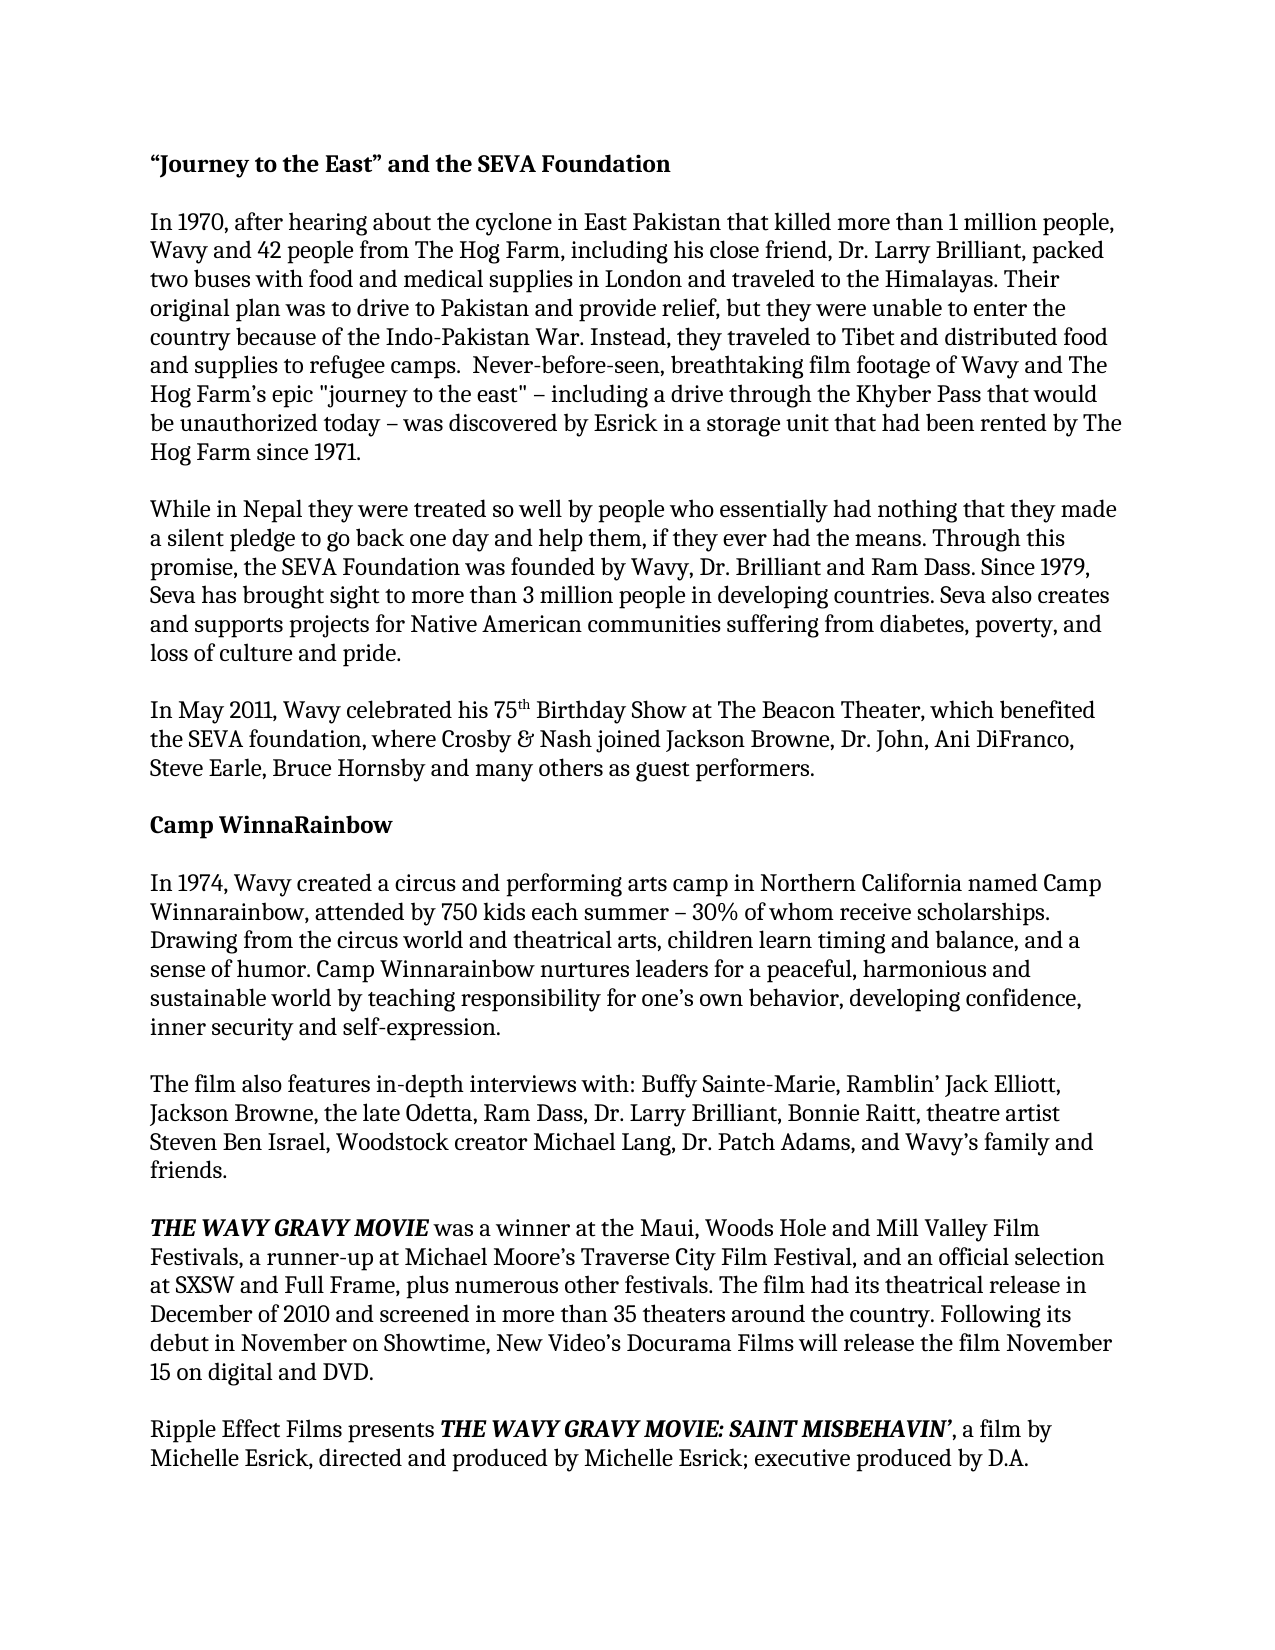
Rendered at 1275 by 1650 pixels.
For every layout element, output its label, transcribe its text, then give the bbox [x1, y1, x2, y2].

text “Journey to the East” and the SEVA Foundation [150, 150, 1125, 179]
text The film also features in-depth interviews with: Buffy Sainte-Marie, Ramblin’ Jack Elliott, Jackson Browne, the late Odetta, Ram Dass, Dr. Larry Brilliant, Bonnie Raitt, theatre artist Steven Ben Israel, Woodstock creator Michael Lang, Dr. Patch Adams, and Wavy’s family and friends. [150, 1070, 1125, 1185]
text In 1974, Wavy created a circus and performing arts camp in Northern California named Camp Winnarainbow, attended by 750 kids each summer – 30% of whom receive scholarships. Drawing from the circus world and theatrical arts, children learn timing and balance, and a sense of humor. Camp Winnarainbow nurtures leaders for a peaceful, harmonious and sustainable world by teaching responsibility for one’s own behavior, developing confidence, inner security and self-expression. [150, 869, 1125, 1041]
text THE WAVY GRAVY MOVIE was a winner at the Maui, Woods Hole and Mill Valley Film Festivals, a runner-up at Michael Moore’s Traverse City Film Festival, and an official selection at SXSW and Full Frame, plus numerous other festivals. The film had its theatrical release in December of 2010 and screened in more than 35 theaters around the country. Following its debut in November on Showtime, New Video’s Docurama Films will release the film November 15 on digital and DVD. [150, 1214, 1125, 1386]
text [150, 1415, 1125, 1472]
text Camp WinnaRainbow [150, 811, 1125, 840]
text While in Nepal they were treated so well by people who essentially had nothing that they made a silent pledge to go back one day and help them, if they ever had the means. Through this promise, the SEVA Foundation was founded by Wavy, Dr. Brilliant and Ram Dass. Since 1979, Seva has brought sight to more than 3 million people in developing countries. Seva also creates and supports projects for Native American communities suffering from diabetes, poverty, and loss of culture and pride. [150, 495, 1125, 667]
text In 1970, after hearing about the cyclone in East Pakistan that killed more than 1 million people, Wavy and 42 people from The Hog Farm, including his close friend, Dr. Larry Brilliant, packed two buses with food and medical supplies in London and traveled to the Himalayas. Their original plan was to drive to Pakistan and provide relief, but they were unable to enter the country because of the Indo-Pakistan War. Instead, they traveled to Tibet and distributed food and supplies to refugee camps. Never-before-seen, breathtaking film footage of Wavy and The Hog Farm’s epic "journey to the east" – including a drive through the Khyber Pass that would be unauthorized today – was discovered by Esrick in a storage unit that had been rented by The Hog Farm since 1971. [150, 207, 1125, 466]
text In May 2011, Wavy celebrated his 75th Birthday Show at The Beacon Theater, which benefited the SEVA foundation, where Crosby & Nash joined Jackson Browne, Dr. John, Ani DiFranco, Steve Earle, Bruce Hornsby and many others as guest performers. [150, 696, 1125, 782]
